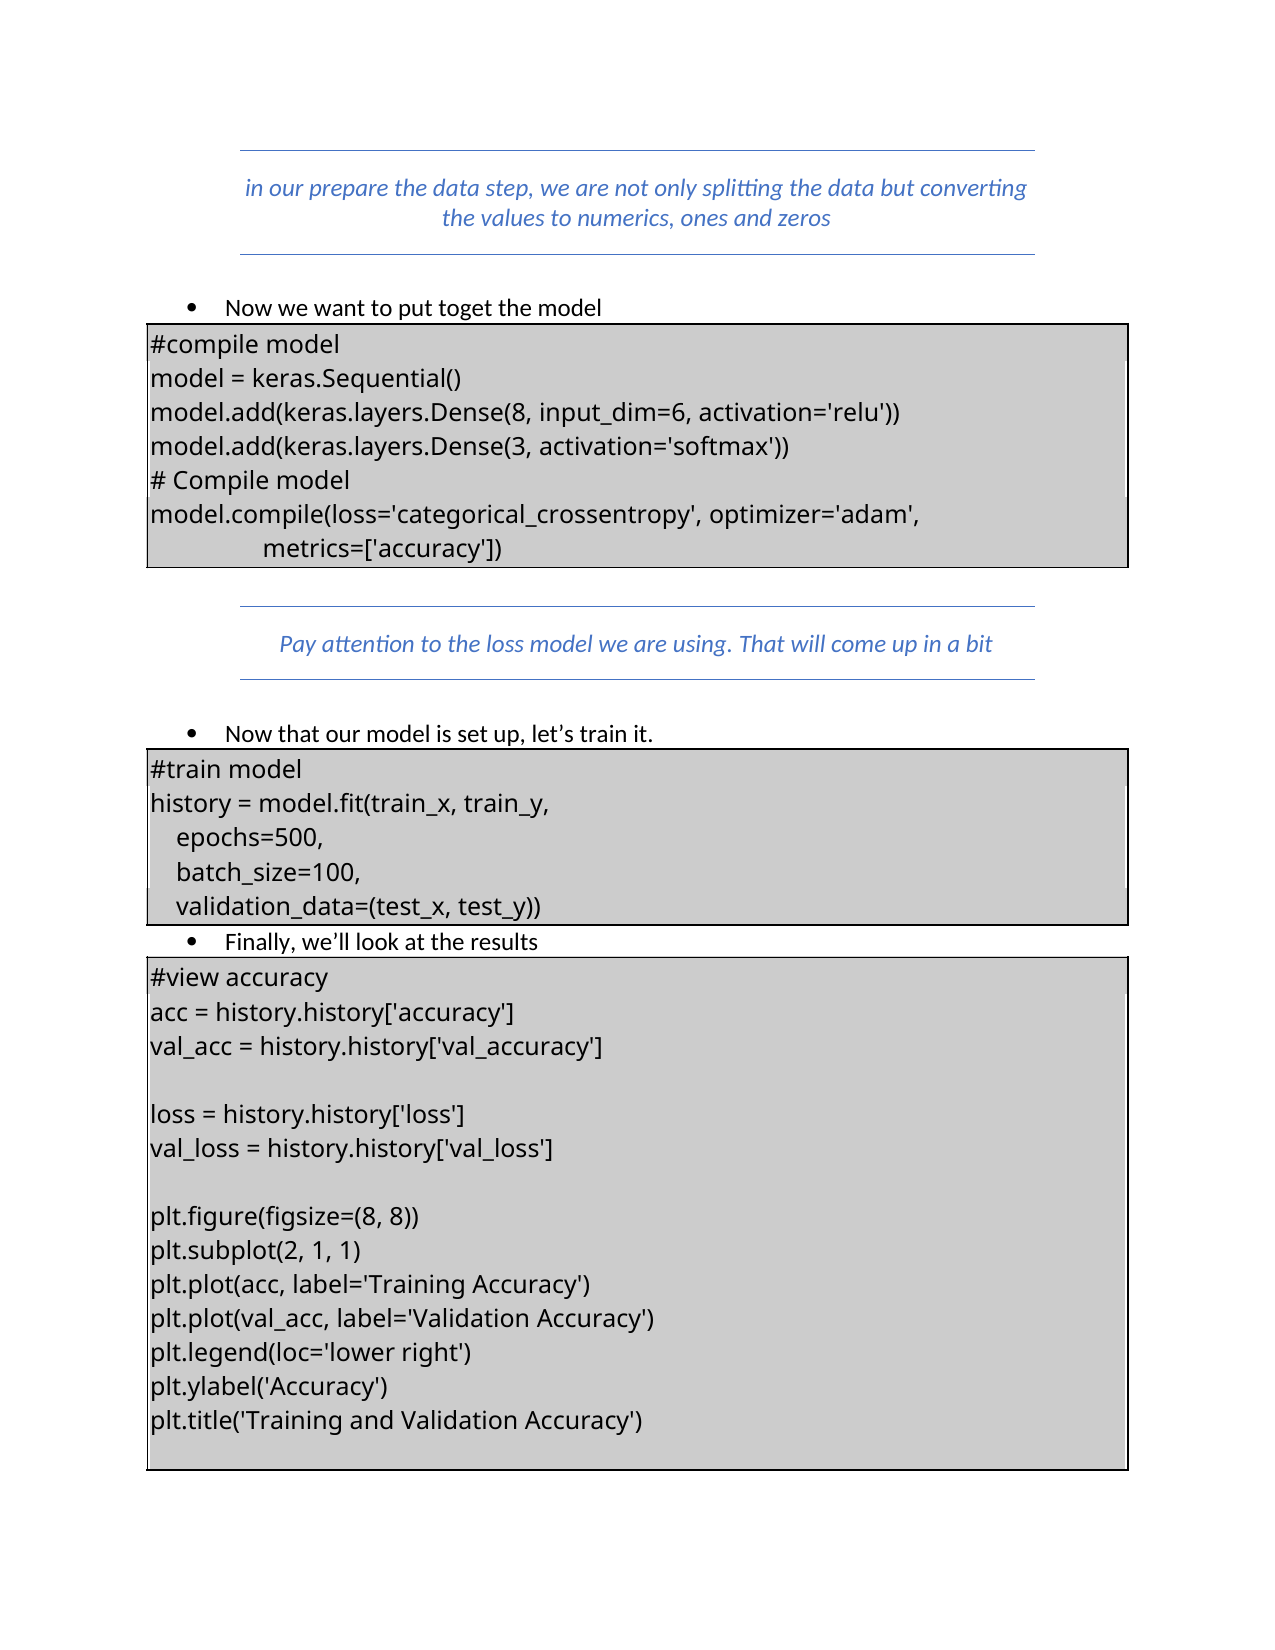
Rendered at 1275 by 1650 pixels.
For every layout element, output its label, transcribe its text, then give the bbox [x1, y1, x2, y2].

list Now we want to put toget the model [187, 292, 1125, 323]
text plt.subplot(2, 1, 1) [150, 1233, 1125, 1267]
text model.add(keras.layers.Dense(3, activation='softmax')) [150, 429, 1125, 463]
text #view accuracy [148, 958, 1127, 994]
text model = keras.Sequential() [150, 361, 1125, 394]
list Finally, we’ll look at the results [187, 926, 1125, 956]
text val_loss = history.history['val_loss'] [150, 1130, 1125, 1164]
text plt.ylabel('Accuracy') [150, 1369, 1125, 1403]
text model.add(keras.layers.Dense(8, input_dim=6, activation='relu')) [150, 394, 1125, 429]
text validation_data=(test_x, test_y)) [148, 884, 1127, 924]
text model.compile(loss='categorical_crossentropy', optimizer='adam', metrics=['accuracy']) [148, 493, 1127, 567]
text loss = history.history['loss'] [150, 1096, 1125, 1130]
text #train model [148, 750, 1127, 786]
text # Compile model [150, 463, 1125, 493]
text history = model.fit(train_x, train_y, [150, 786, 1125, 820]
text Pay attention to the loss model we are using. That will come up in a bit [240, 607, 1035, 679]
text plt.plot(val_acc, label='Validation Accuracy') [150, 1301, 1125, 1335]
text plt.legend(loc='lower right') [150, 1335, 1125, 1369]
text plt.title('Training and Validation Accuracy') [150, 1403, 1125, 1437]
text in our prepare the data step, we are not only splitting the data but converting the values to numerics, ones and zeros [240, 151, 1035, 254]
text acc = history.history['accuracy'] [150, 994, 1125, 1028]
text epochs=500, [150, 820, 1125, 854]
text plt.figure(figsize=(8, 8)) [150, 1198, 1125, 1233]
text batch_size=100, [150, 854, 1125, 884]
list Now that our model is set up, let’s train it. [187, 718, 1125, 748]
text plt.plot(acc, label='Training Accuracy') [150, 1267, 1125, 1301]
text #compile model [148, 325, 1127, 361]
text val_acc = history.history['val_accuracy'] [150, 1028, 1125, 1062]
